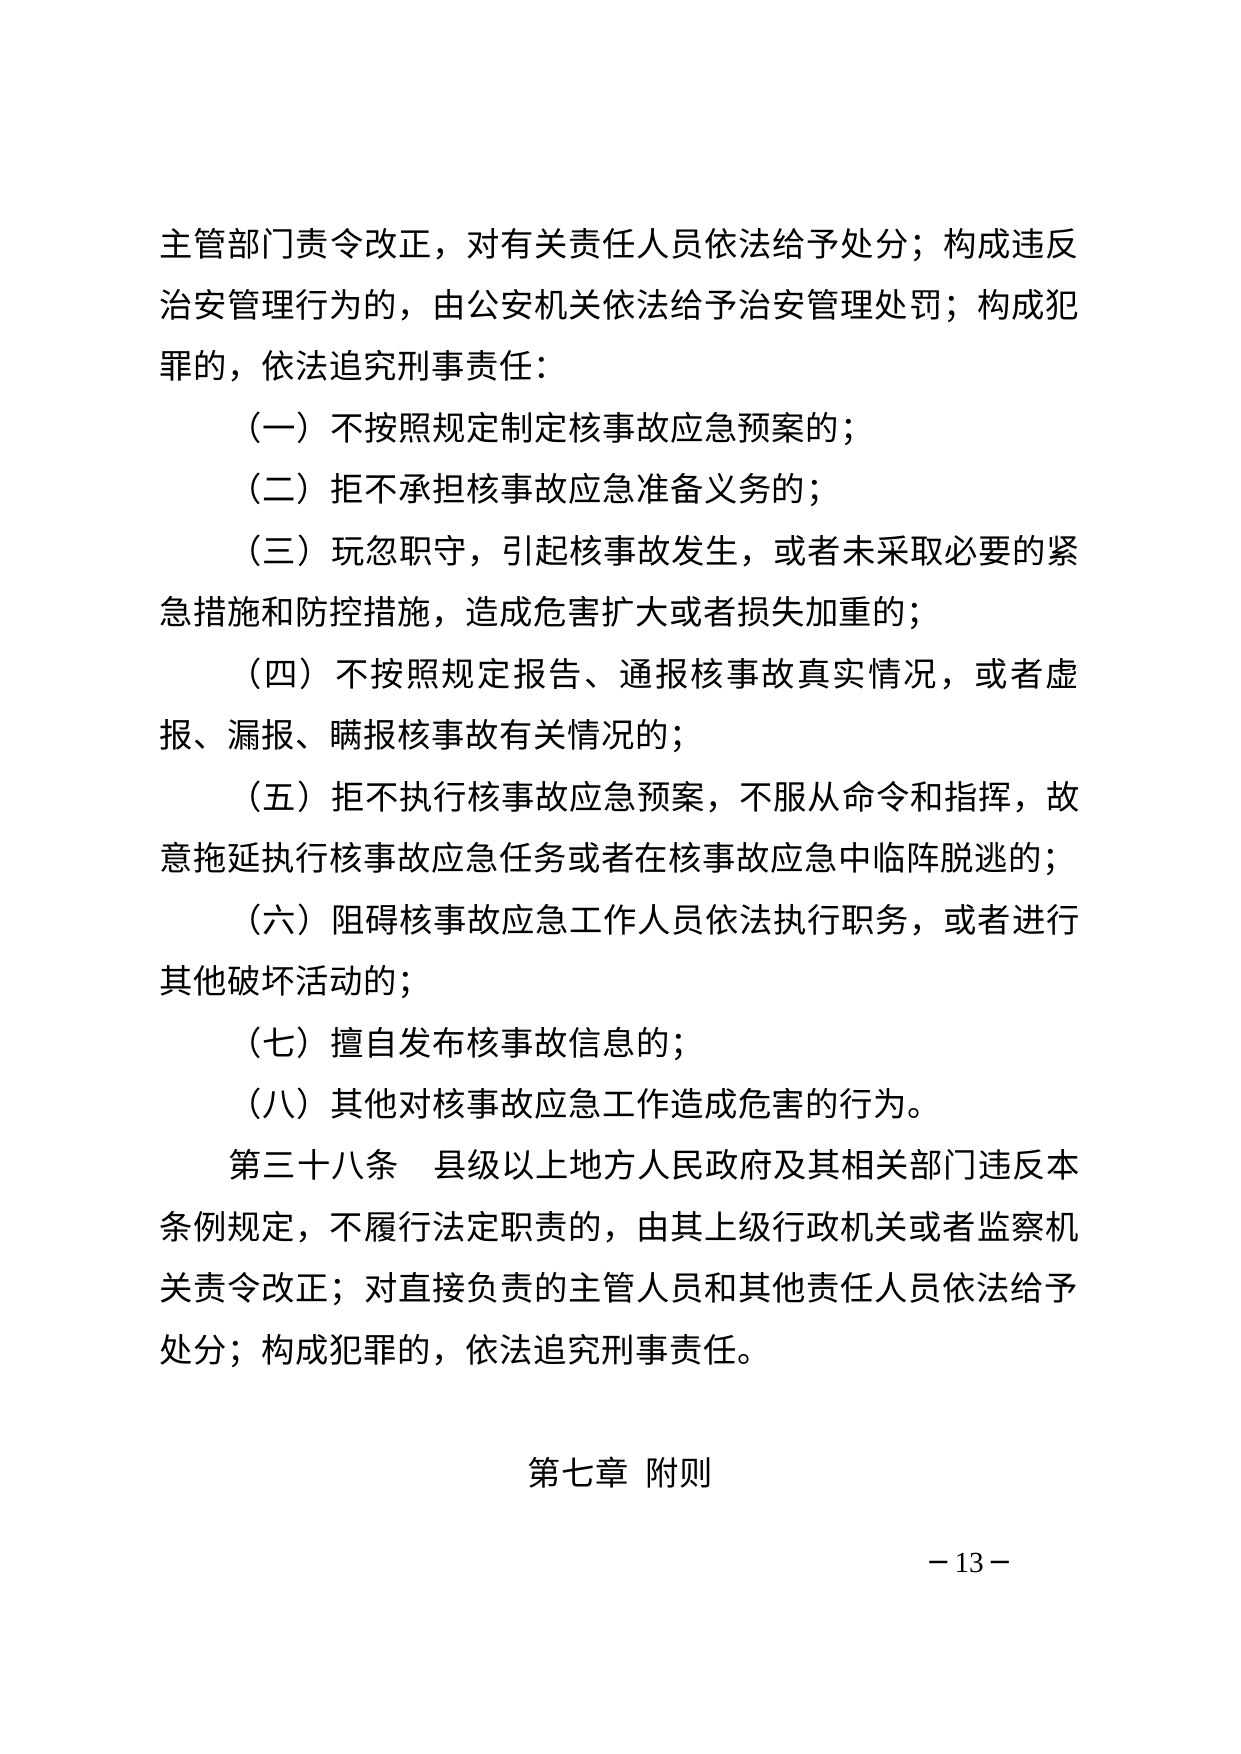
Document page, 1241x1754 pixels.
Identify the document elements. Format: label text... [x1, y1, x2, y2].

text （六）阻碍核事故应急工作人员依法执行职务，或者进行其他破坏活动的； [159, 576, 1081, 698]
text （四）不按照规定报告、通报核事故真实情况，或者虚报、漏报、瞒报核事故有关情况的； [159, 330, 1081, 453]
text 第三十九条 本条例中下列用语的含义： （一）核事故，是指核设施内的核燃料、放射性产物、放射性废料或者运入运出核设施的核材料所发生的放射性、毒害性、爆炸性或者其他危害性事故，或者一系列事故。 [159, 1252, 1081, 1497]
text （八）其他对核事故应急工作造成危害的行为。 [159, 760, 1081, 821]
text 第七章 附则 [159, 1129, 1081, 1190]
text （五）拒不执行核事故应急预案，不服从命令和指挥，故意拖延执行核事故应急任务或者在核事故应急中临阵脱逃的； [159, 453, 1081, 576]
text （三）玩忽职守，引起核事故发生，或者未采取必要的紧急措施和防控措施，造成危害扩大或者损失加重的； [159, 207, 1081, 330]
text 第三十八条 县级以上地方人民政府及其相关部门违反本条例规定，不履行法定职责的，由其上级行政机关或者监察机关责令改正；对直接负责的主管人员和其他责任人员依法给予处分；构成犯罪的，依法追究刑事责任。 [159, 821, 1081, 1067]
text （七）擅自发布核事故信息的； [159, 698, 1081, 760]
